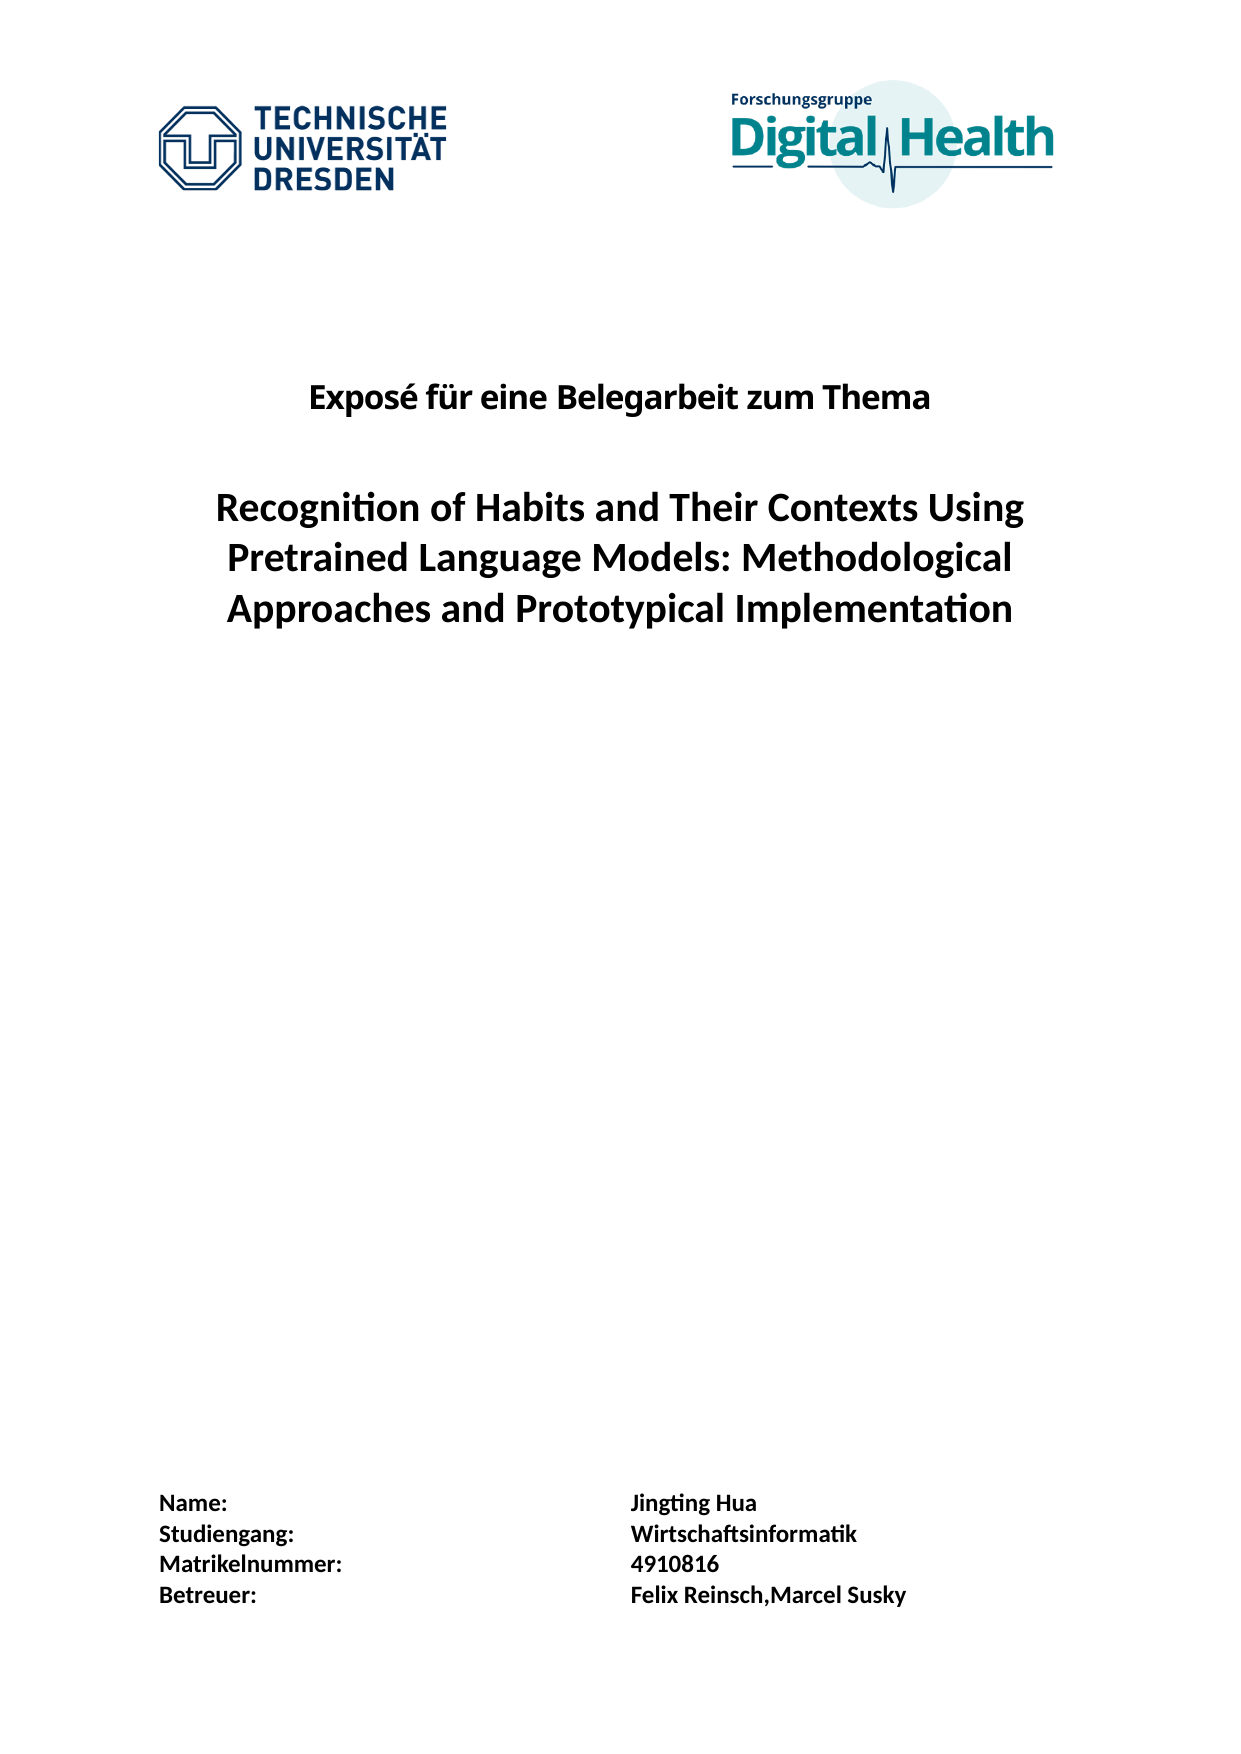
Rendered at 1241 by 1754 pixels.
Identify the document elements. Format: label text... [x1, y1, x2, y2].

table_header Jingting Hua [619, 1488, 1091, 1518]
table_header Name: [148, 1488, 619, 1518]
picture [684, 73, 1080, 223]
table_cell 4910816 [619, 1549, 1091, 1579]
picture [158, 105, 447, 191]
table_cell Betreuer: [148, 1579, 619, 1610]
table_cell Studiengang: [148, 1518, 619, 1549]
table_cell Matrikelnummer: [148, 1549, 619, 1579]
title Exposé für eine Belegarbeit zum Thema [148, 374, 1093, 419]
table_cell Wirtschaftsinformatik [619, 1518, 1091, 1549]
text Recognition of Habits and Their Contexts Using Pretrained Language Models: Methodological Approaches and Prototypical Implementation [148, 481, 1093, 633]
table_cell Felix Reinsch,Marcel Susky [619, 1579, 1091, 1610]
